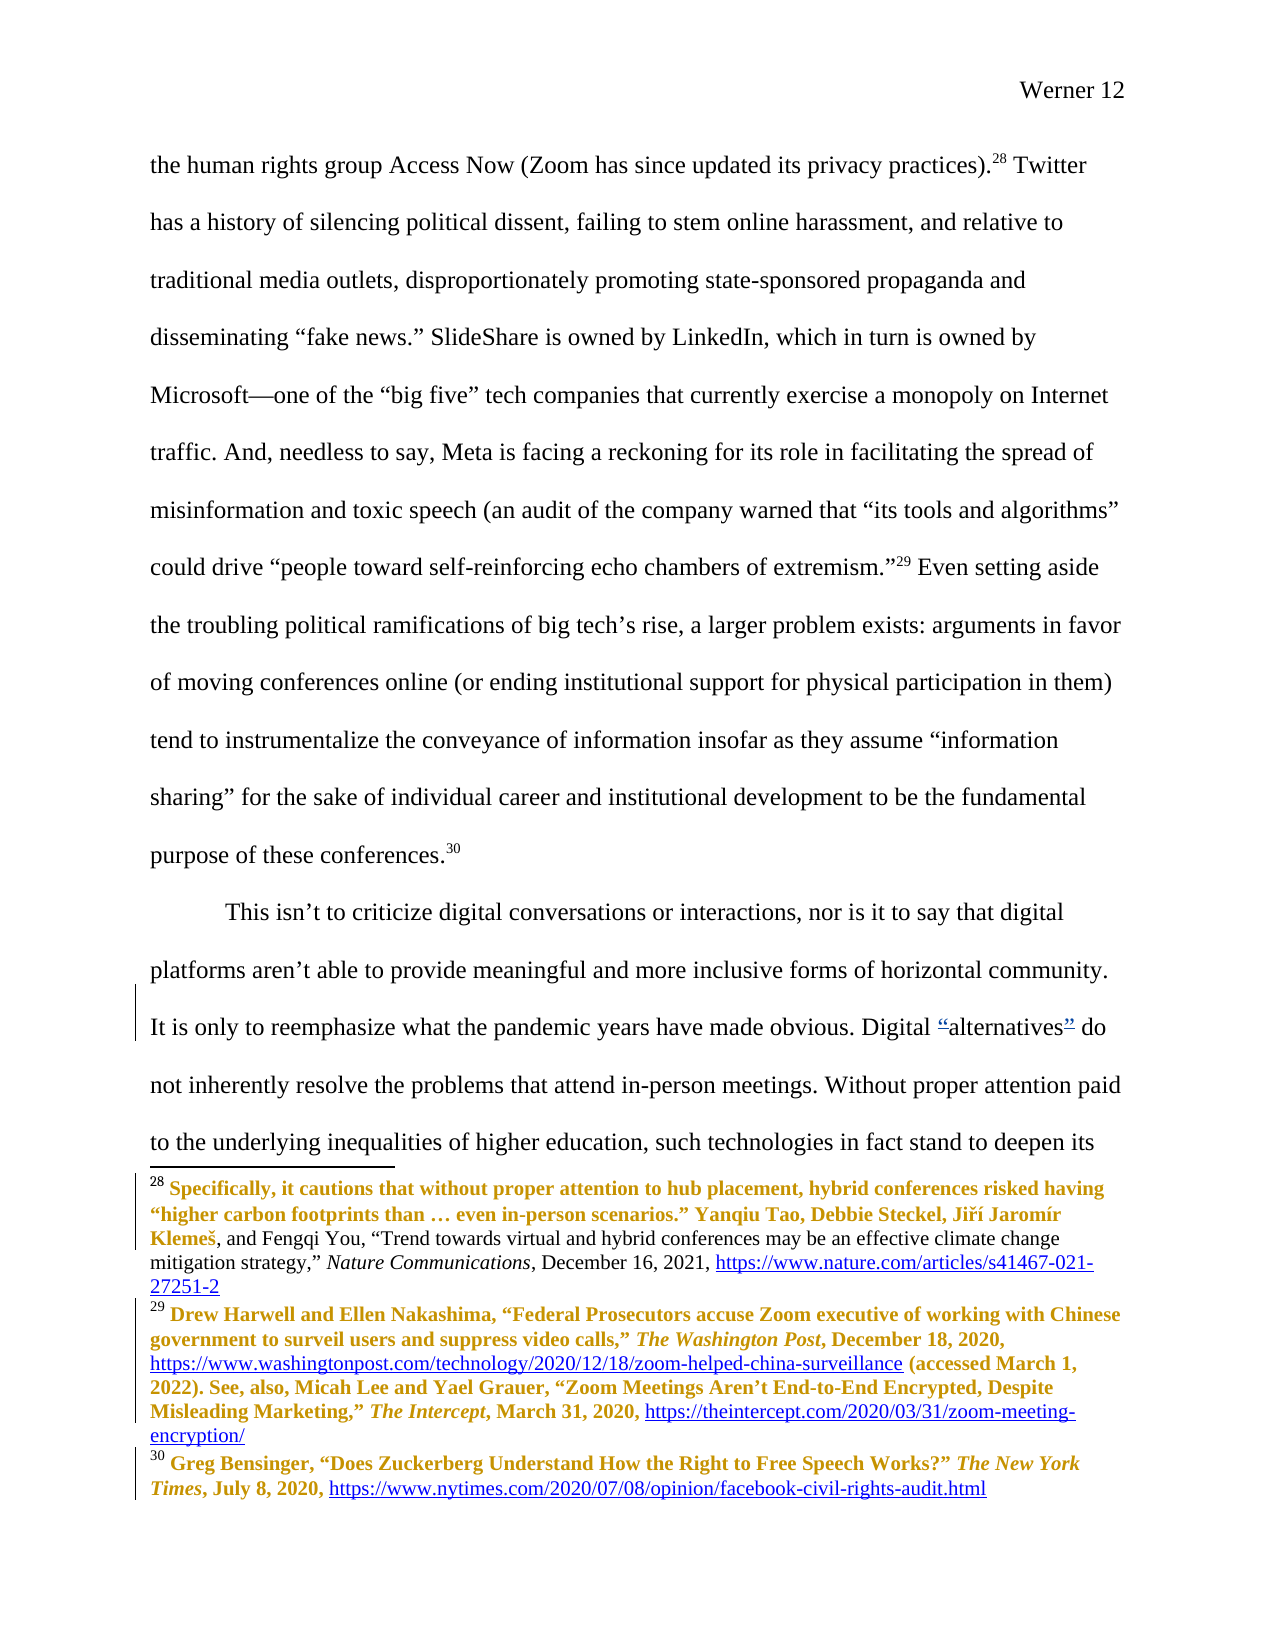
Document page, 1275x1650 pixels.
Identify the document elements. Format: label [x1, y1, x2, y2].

text [150, 897, 1125, 1156]
text [150, 150, 1125, 869]
